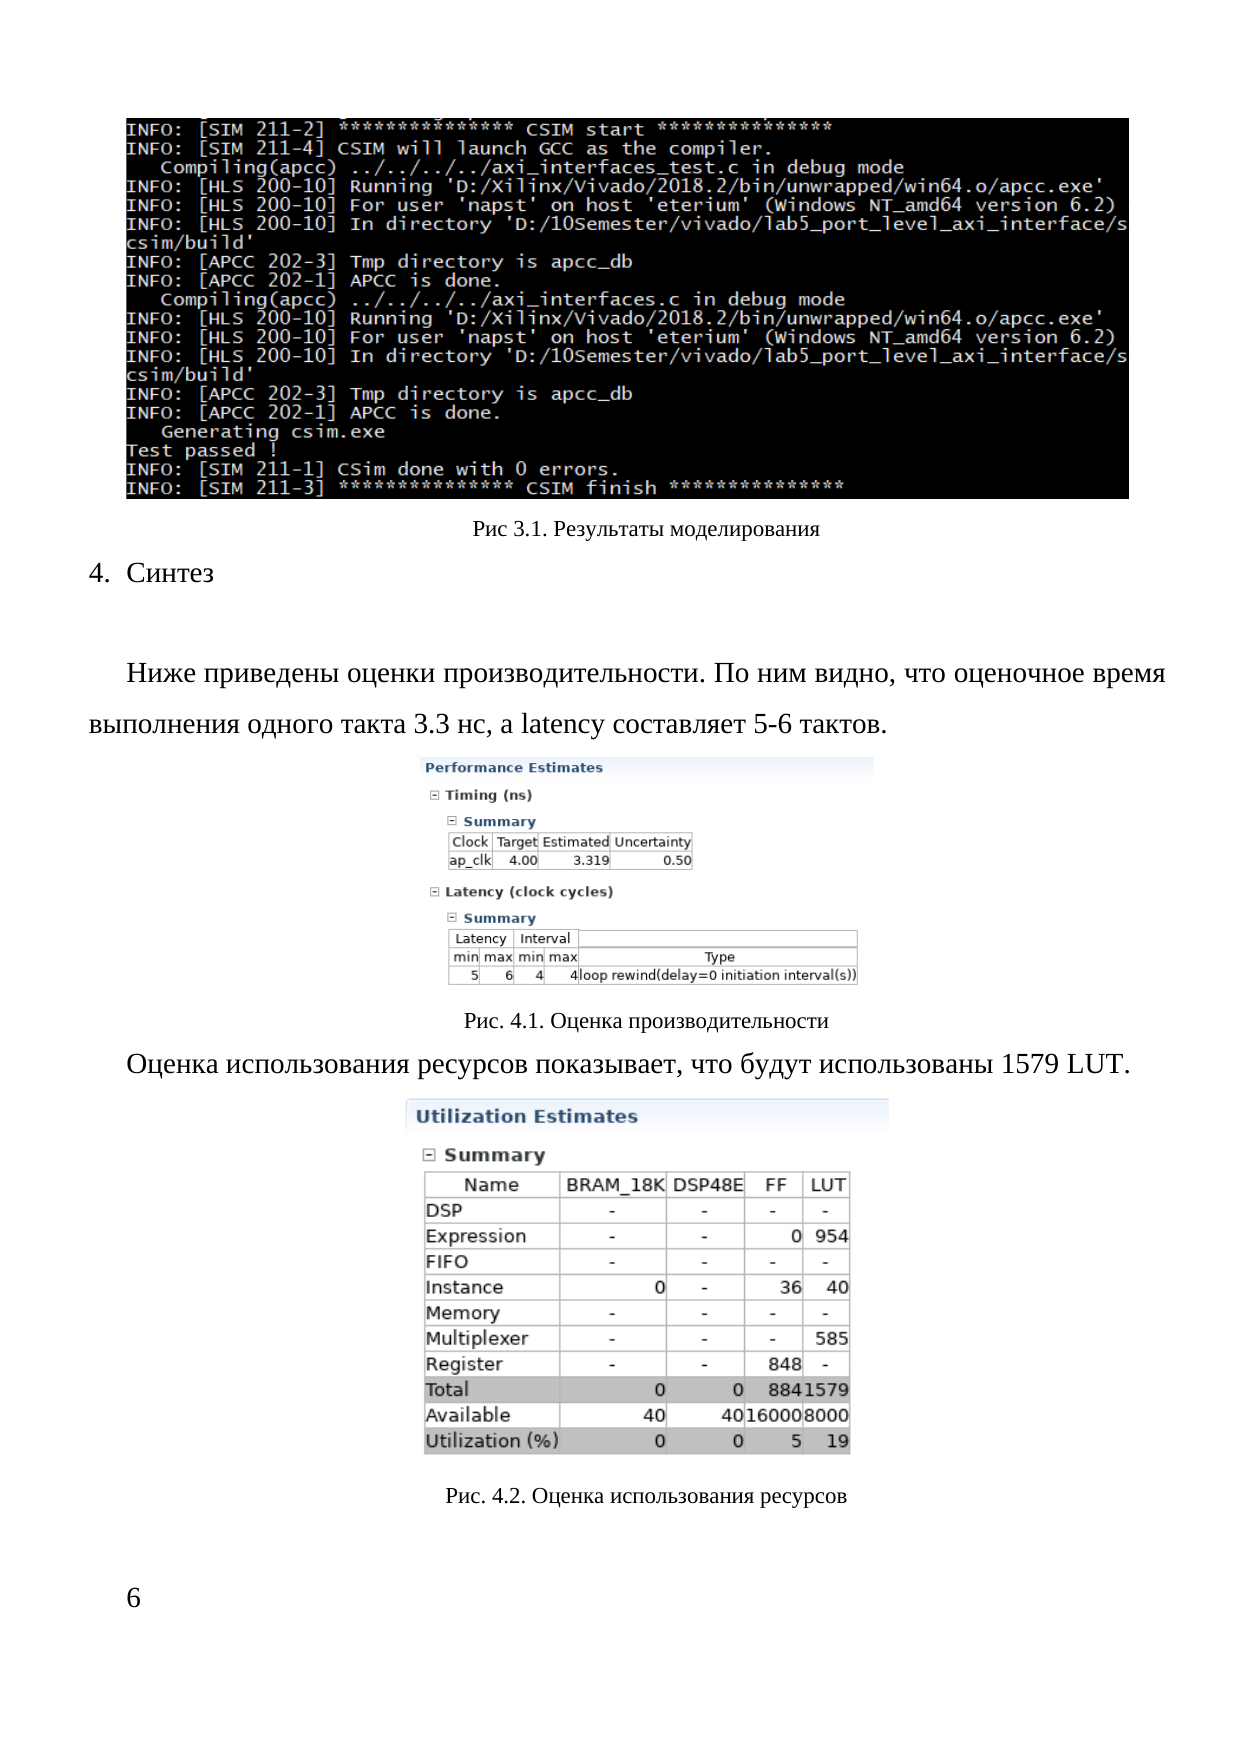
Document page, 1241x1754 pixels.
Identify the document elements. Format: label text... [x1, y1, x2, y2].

text Рис 3.1. Результаты моделирования [89, 516, 1167, 542]
list Синтез [89, 555, 1167, 588]
text Рис. 4.1. Оценка производительности [89, 1007, 1167, 1033]
text Ниже приведены оценки производительности. По ним видно, что оценочное время выполнения одного такта 3.3 нс, а latency составляет 5-6 тактов. [89, 656, 1167, 739]
text Рис. 4.2. Оценка использования ресурсов [89, 1482, 1167, 1509]
picture [419, 756, 874, 991]
picture [126, 118, 1129, 499]
picture [403, 1096, 889, 1466]
text Оценка использования ресурсов показывает, что будут использованы 1579 LUT. [89, 1046, 1167, 1080]
